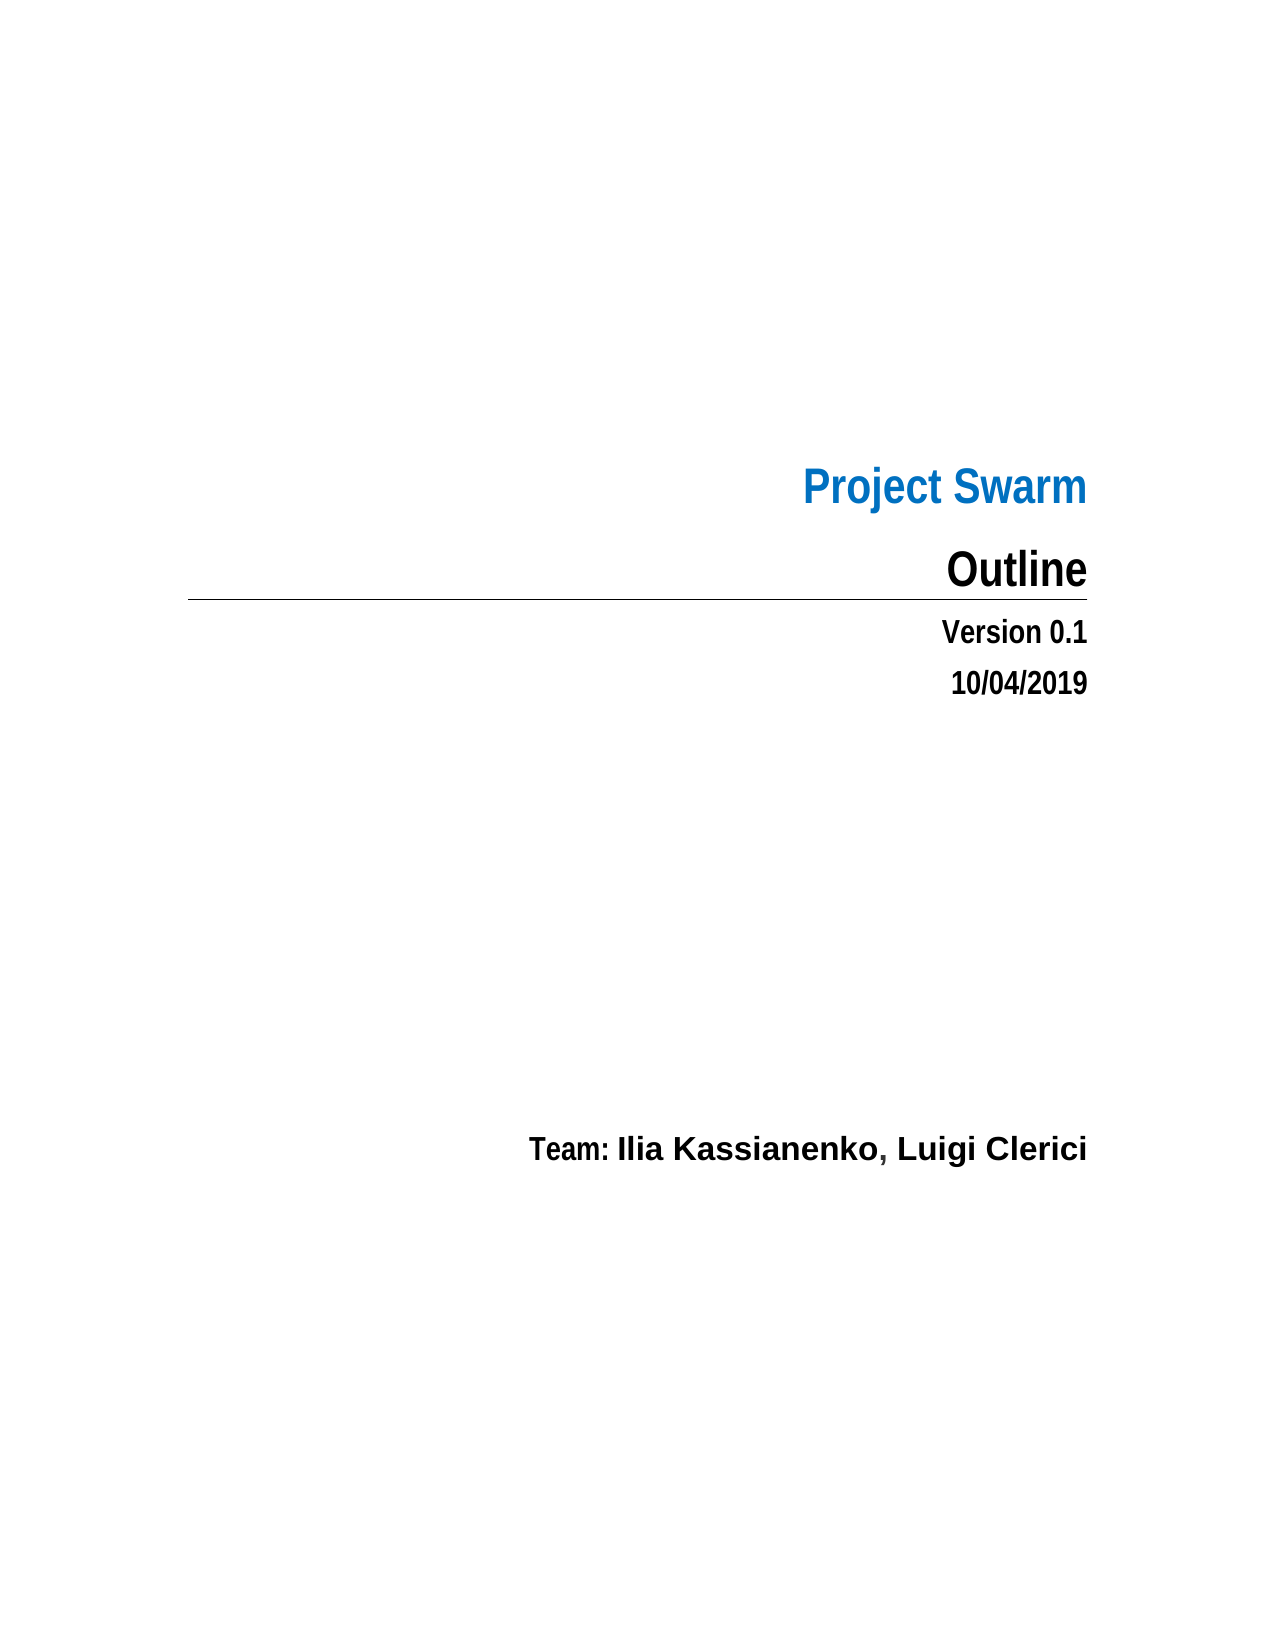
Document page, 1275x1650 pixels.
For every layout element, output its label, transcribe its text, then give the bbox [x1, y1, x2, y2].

list Version 0.1 [187, 612, 1087, 651]
list 10/04/2019 [187, 663, 1087, 701]
list Team: Ilia Kassianenko, Luigi Clerici [187, 1128, 1087, 1167]
text Project Swarm [187, 457, 1087, 514]
subtitle Outline [187, 539, 1087, 600]
